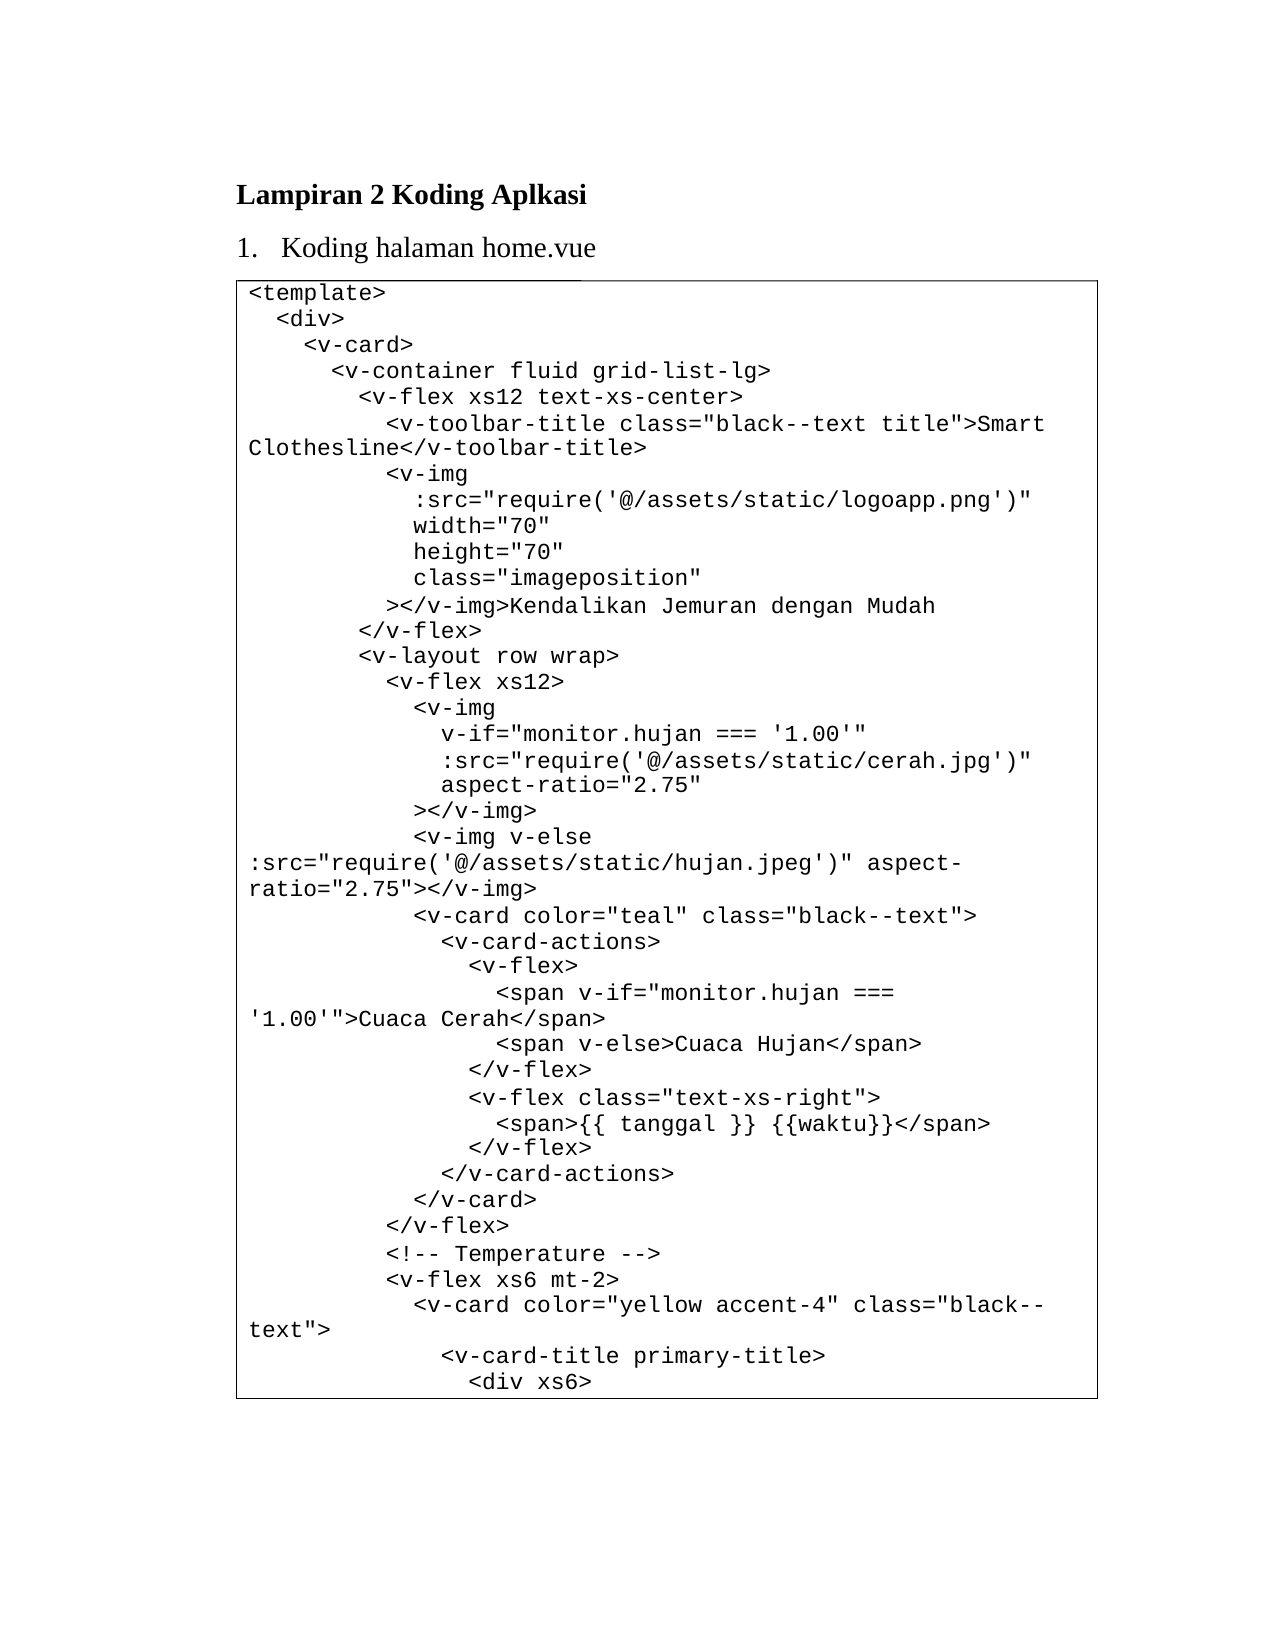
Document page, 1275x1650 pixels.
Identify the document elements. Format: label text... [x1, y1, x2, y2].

text <v-flex class="text-xs-right"> [468, 1085, 1229, 1111]
text <div xs6> [468, 1370, 1229, 1396]
text </v-flex> [358, 618, 1229, 644]
text ></v-img> [413, 799, 1229, 825]
text <v-card> [179, 333, 537, 359]
text <v-flex> [468, 955, 1229, 981]
text :src="require('@/assets/static/logoapp.png')" width="70" [413, 488, 1034, 540]
text </v-card> [413, 1188, 1229, 1214]
subtitle Lampiran 2 Koding Aplkasi [236, 177, 1229, 211]
text </v-card-actions> [441, 1162, 1229, 1188]
text <v-card color="teal" class="black--text"> [413, 903, 1229, 929]
text </v-flex> [386, 1214, 1229, 1240]
text text"> [248, 1318, 335, 1344]
text :src="require('@/assets/static/cerah.jpg')" aspect-ratio="2.75" [441, 748, 1032, 799]
text </v-flex> [468, 1059, 1229, 1085]
text <div> [179, 307, 441, 333]
text v-if="monitor.hujan === '1.00'" [441, 722, 1229, 748]
text height="70" class="imageposition" [413, 540, 704, 592]
text <template> [179, 281, 455, 307]
text <v-img [386, 462, 1229, 488]
text ></v-img>Kendalikan Jemuran dengan Mudah [386, 592, 1229, 618]
text <v-layout row wrap> [358, 644, 1229, 670]
text <v-card-title primary-title> [441, 1344, 1229, 1370]
text <v-toolbar-title class="black--text title">Smart Clothesline</v-toolbar-title> [248, 411, 1046, 462]
text <v-img v-else [413, 825, 1229, 851]
text <v-flex xs12> [386, 670, 1229, 696]
text <span v-else>Cuaca Hujan</span> [496, 1033, 1229, 1059]
text <span v-if="monitor.hujan === '1.00'">Cuaca Cerah</span> [248, 981, 896, 1033]
subtitle Koding halaman home.vue [236, 230, 1229, 264]
text <span>{{ tanggal }} {{waktu}}</span> [496, 1111, 1229, 1136]
text <v-card color="yellow accent-4" class="black-- [413, 1292, 1229, 1318]
text <v-card-actions> [441, 929, 1229, 955]
text <!-- Temperature --> [386, 1241, 1229, 1266]
text <v-img [413, 696, 1229, 722]
text <v-container fluid grid-list-lg> [179, 359, 922, 385]
text <v-flex xs6 mt-2> [386, 1266, 1229, 1292]
text </v-flex> [468, 1137, 1229, 1162]
text :src="require('@/assets/static/hujan.jpeg')" aspect- ratio="2.75"></v-img> [248, 851, 963, 903]
text <v-flex xs12 text-xs-center> [179, 385, 922, 411]
